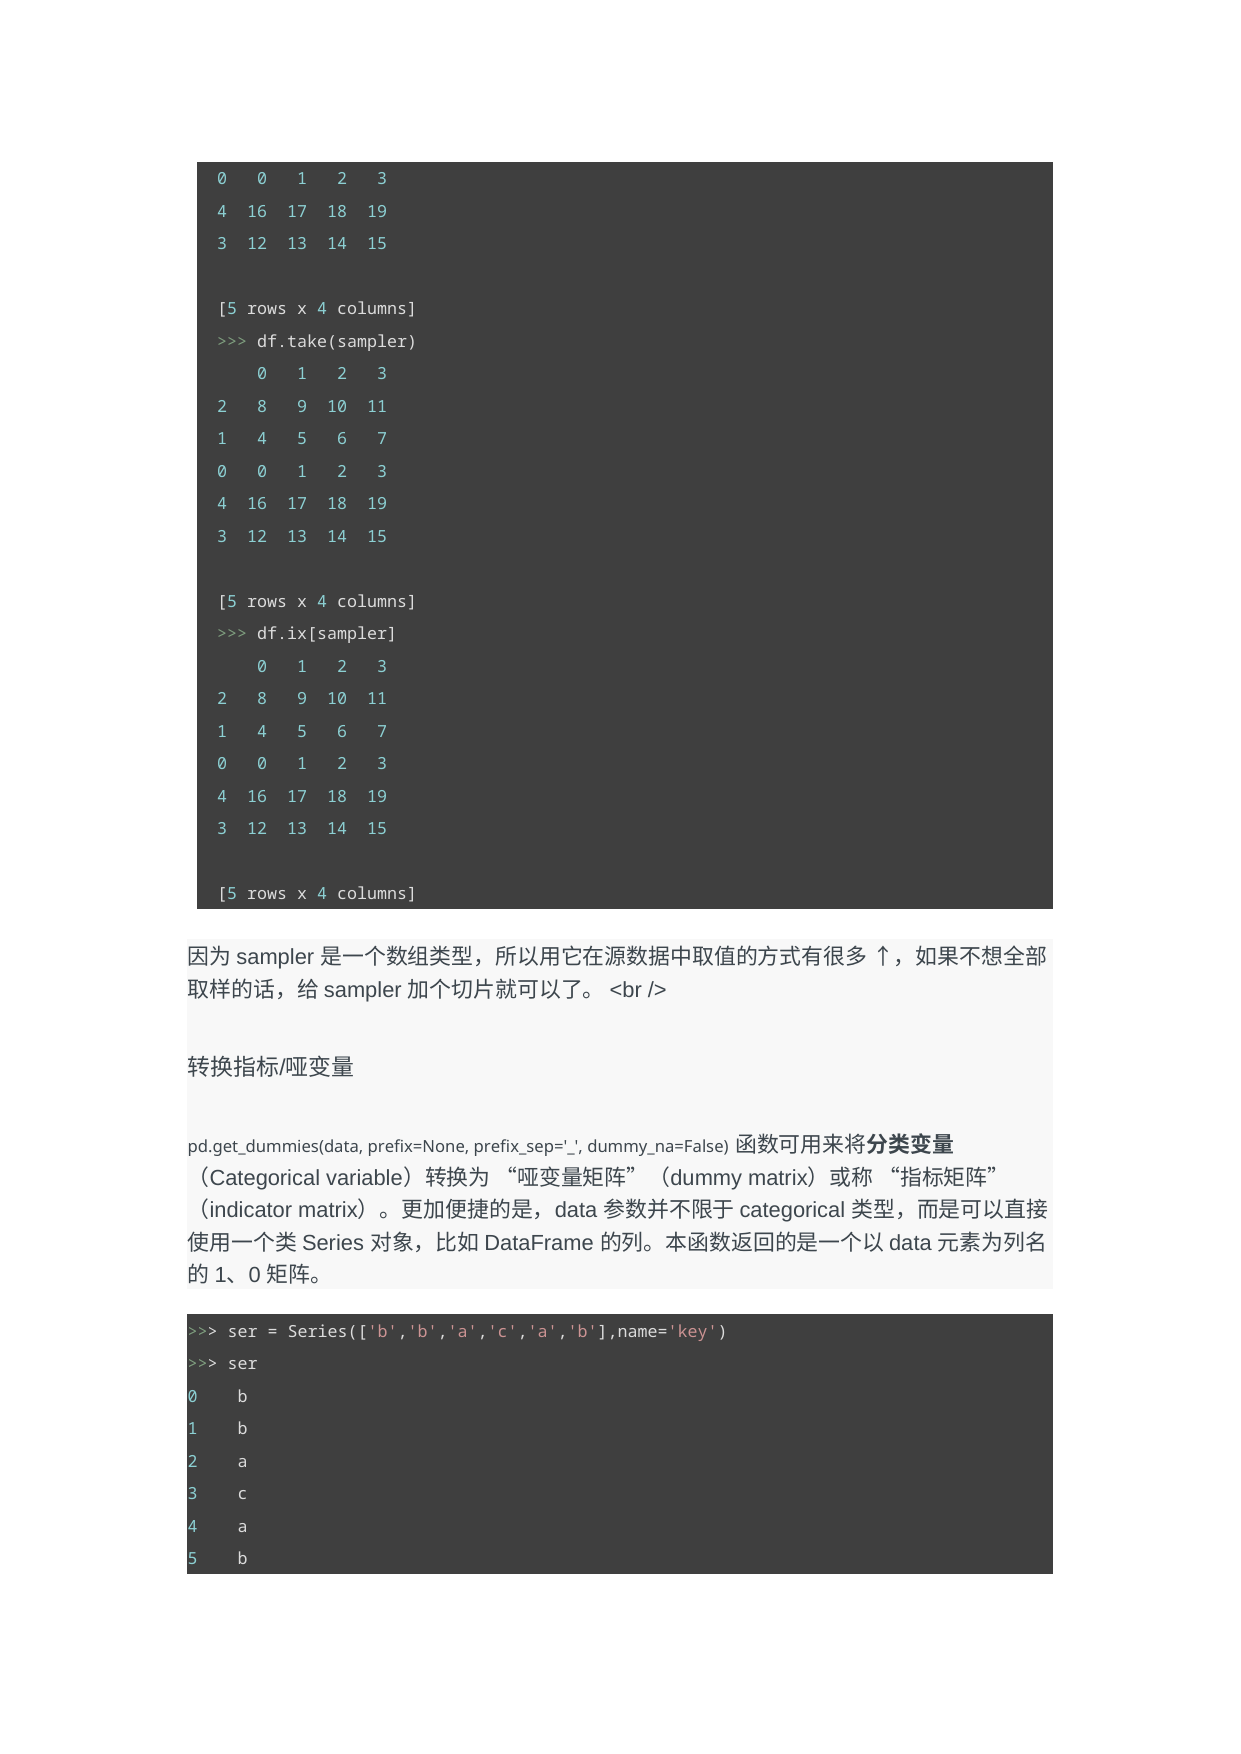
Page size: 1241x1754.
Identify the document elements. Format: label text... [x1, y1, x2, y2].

text 0 0 1 2 3 [197, 162, 1053, 194]
text >>> ser = Series(['b','b','a','c','a','b'],name='key') [187, 1314, 1053, 1347]
text 4 16 17 18 19 [197, 779, 1053, 812]
text 1 4 5 6 7 [197, 714, 1053, 747]
text 0 0 1 2 3 [197, 454, 1053, 487]
text 因为 sampler 是一个数组类型，所以用它在源数据中取值的方式有很多 ↑，如果不想全部取样的话，给 sampler 加个切片就可以了。 <br /> [187, 939, 1053, 1004]
text 3 c [187, 1477, 1053, 1509]
text [5 rows x 4 columns] [197, 877, 1053, 909]
text 1 4 5 6 7 [197, 422, 1053, 454]
text 1 b [187, 1412, 1053, 1444]
text 3 12 13 14 15 [197, 519, 1053, 552]
text 3 12 13 14 15 [197, 812, 1053, 844]
text 0 1 2 3 [197, 649, 1053, 682]
text [5 rows x 4 columns] [197, 584, 1053, 617]
text 4 16 17 18 19 [197, 487, 1053, 519]
text >>> ser [187, 1347, 1053, 1379]
text 5 b [187, 1542, 1053, 1574]
text >>> df.take(sampler) [197, 324, 1053, 357]
text 4 16 17 18 19 [197, 194, 1053, 227]
text 3 12 13 14 15 [197, 227, 1053, 259]
text 0 1 2 3 [197, 357, 1053, 389]
text 2 8 9 10 11 [197, 682, 1053, 714]
text 4 a [187, 1509, 1053, 1542]
text 0 0 1 2 3 [197, 747, 1053, 779]
text [5 rows x 4 columns] [197, 292, 1053, 324]
text 转换指标/哑变量 [187, 1033, 1053, 1098]
text >>> df.ix[sampler] [197, 617, 1053, 649]
text 2 a [187, 1444, 1053, 1477]
text pd.get_dummies(data, prefix=None, prefix_sep='_', dummy_na=False) 函数可用来将分类变量（Categorical variable）转换为 “哑变量矩阵”（dummy matrix）或称 “指标矩阵”（indicator matrix）。更加便捷的是，data 参数并不限于 categorical 类型，而是可以直接使用一个类 Series 对象，比如 DataFrame 的列。本函数返回的是一个以 data 元素为列名的 1、0 矩阵。 [187, 1127, 1053, 1289]
text 2 8 9 10 11 [197, 389, 1053, 422]
text 0 b [187, 1379, 1053, 1412]
